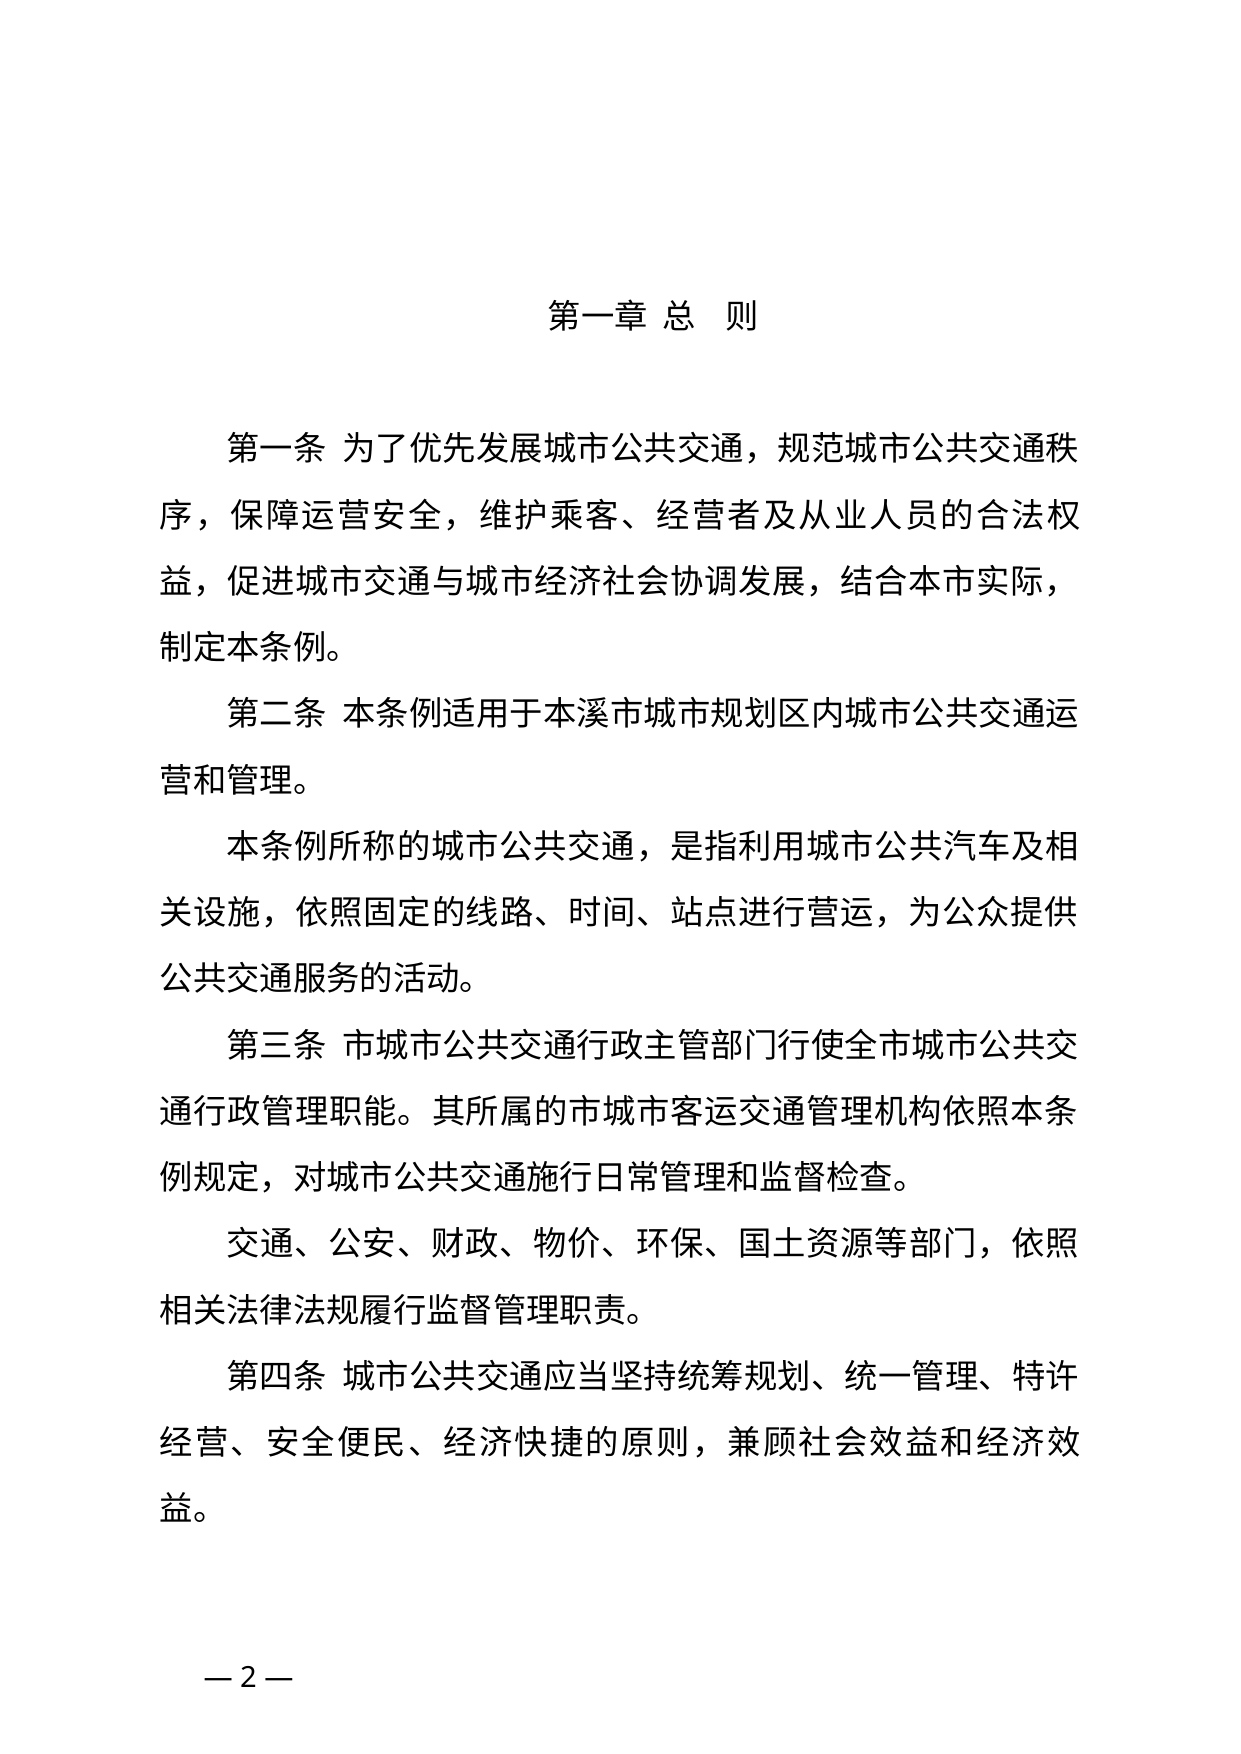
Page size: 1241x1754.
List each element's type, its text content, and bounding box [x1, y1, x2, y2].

text 第一条 为了优先发展城市公共交通，规范城市公共交通秩序，保障运营安全，维护乘客、经营者及从业人员的合法权益，促进城市交通与城市经济社会协调发展，结合本市实际，制定本条例。 [159, 413, 1081, 678]
text 交通、公安、财政、物价、环保、国土资源等部门，依照相关法律法规履行监督管理职责。 [159, 1208, 1081, 1341]
text 第四条 城市公共交通应当坚持统筹规划、统一管理、特许经营、安全便民、经济快捷的原则，兼顾社会效益和经济效益。 [159, 1341, 1081, 1539]
text 第二条 本条例适用于本溪市城市规划区内城市公共交通运营和管理。 [159, 678, 1081, 811]
subtitle 第一章 总 则 [159, 281, 1081, 347]
text 本条例所称的城市公共交通，是指利用城市公共汽车及相关设施，依照固定的线路、时间、站点进行营运，为公众提供公共交通服务的活动。 [159, 811, 1081, 1009]
text 第三条 市城市公共交通行政主管部门行使全市城市公共交通行政管理职能。其所属的市城市客运交通管理机构依照本条例规定，对城市公共交通施行日常管理和监督检查。 [159, 1009, 1081, 1208]
